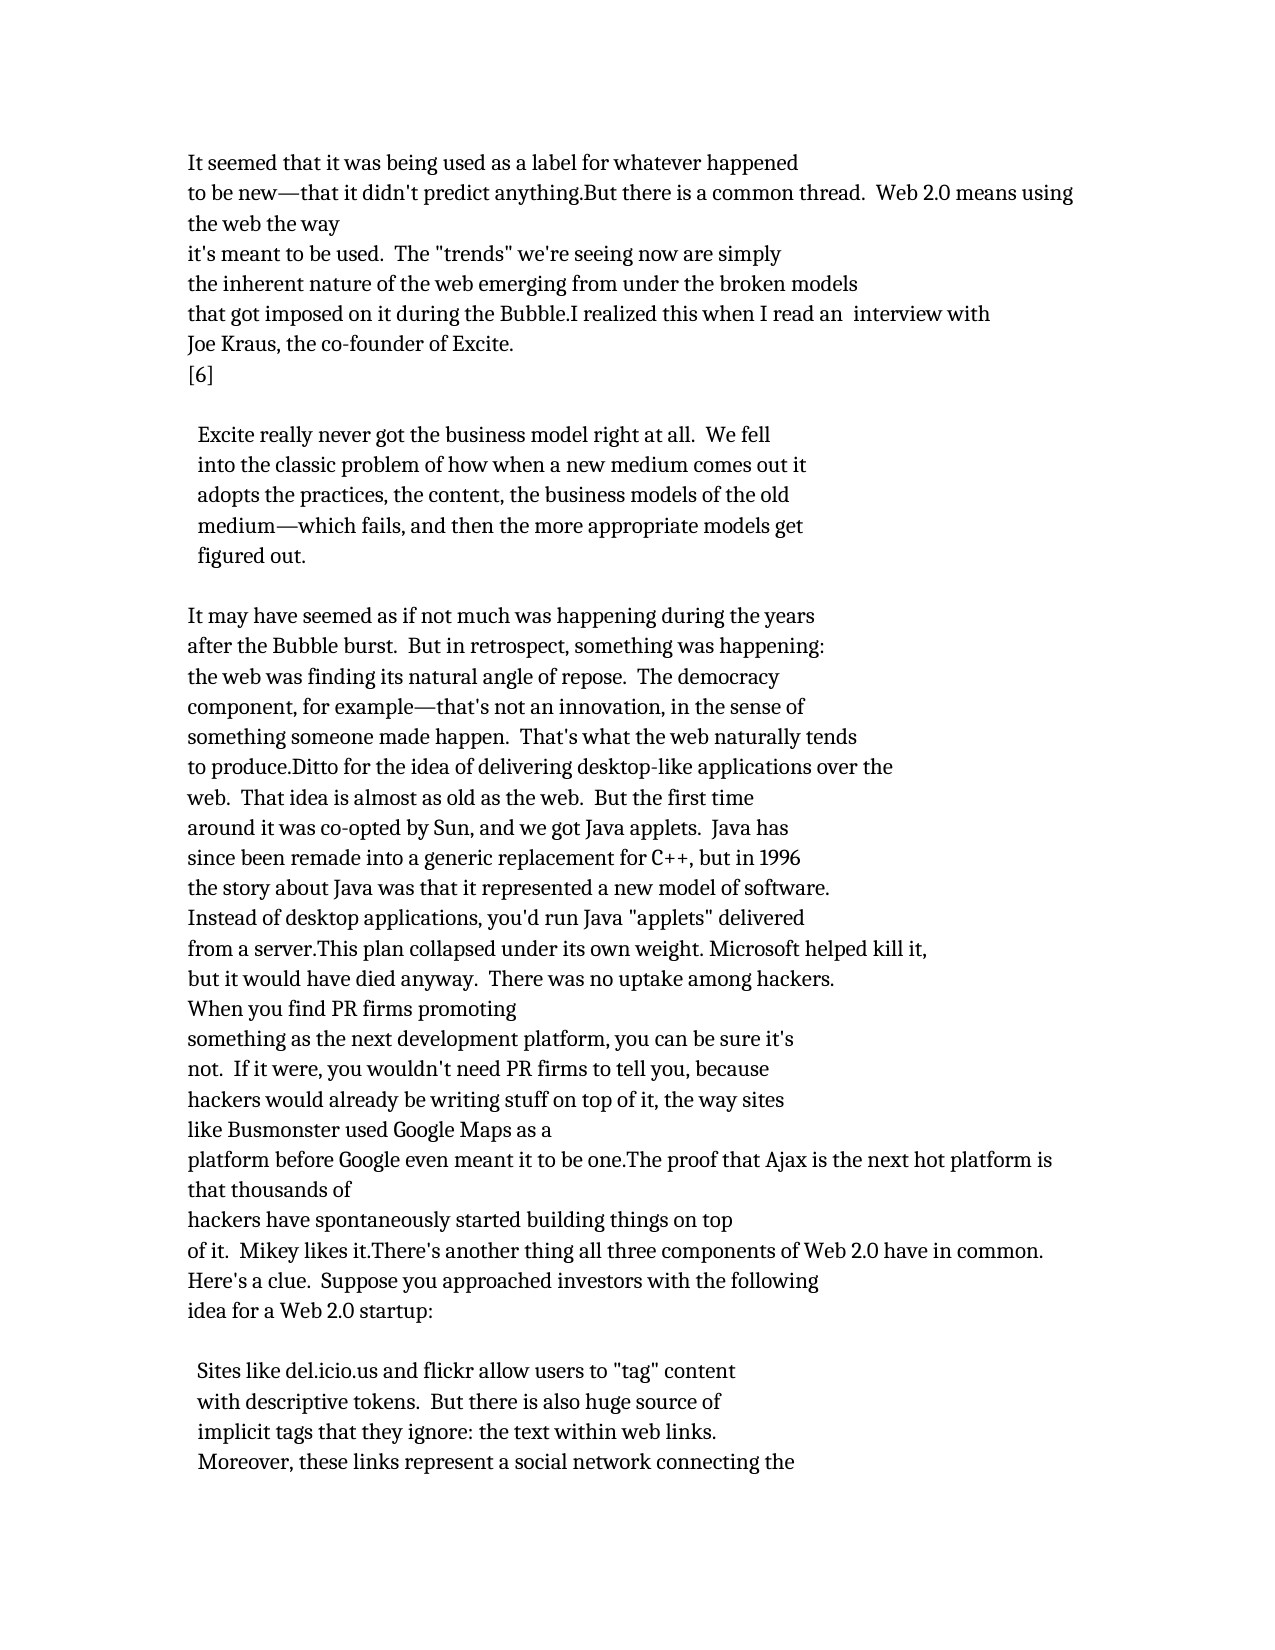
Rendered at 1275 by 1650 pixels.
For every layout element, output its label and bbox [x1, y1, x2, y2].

text [187, 150, 1087, 1475]
